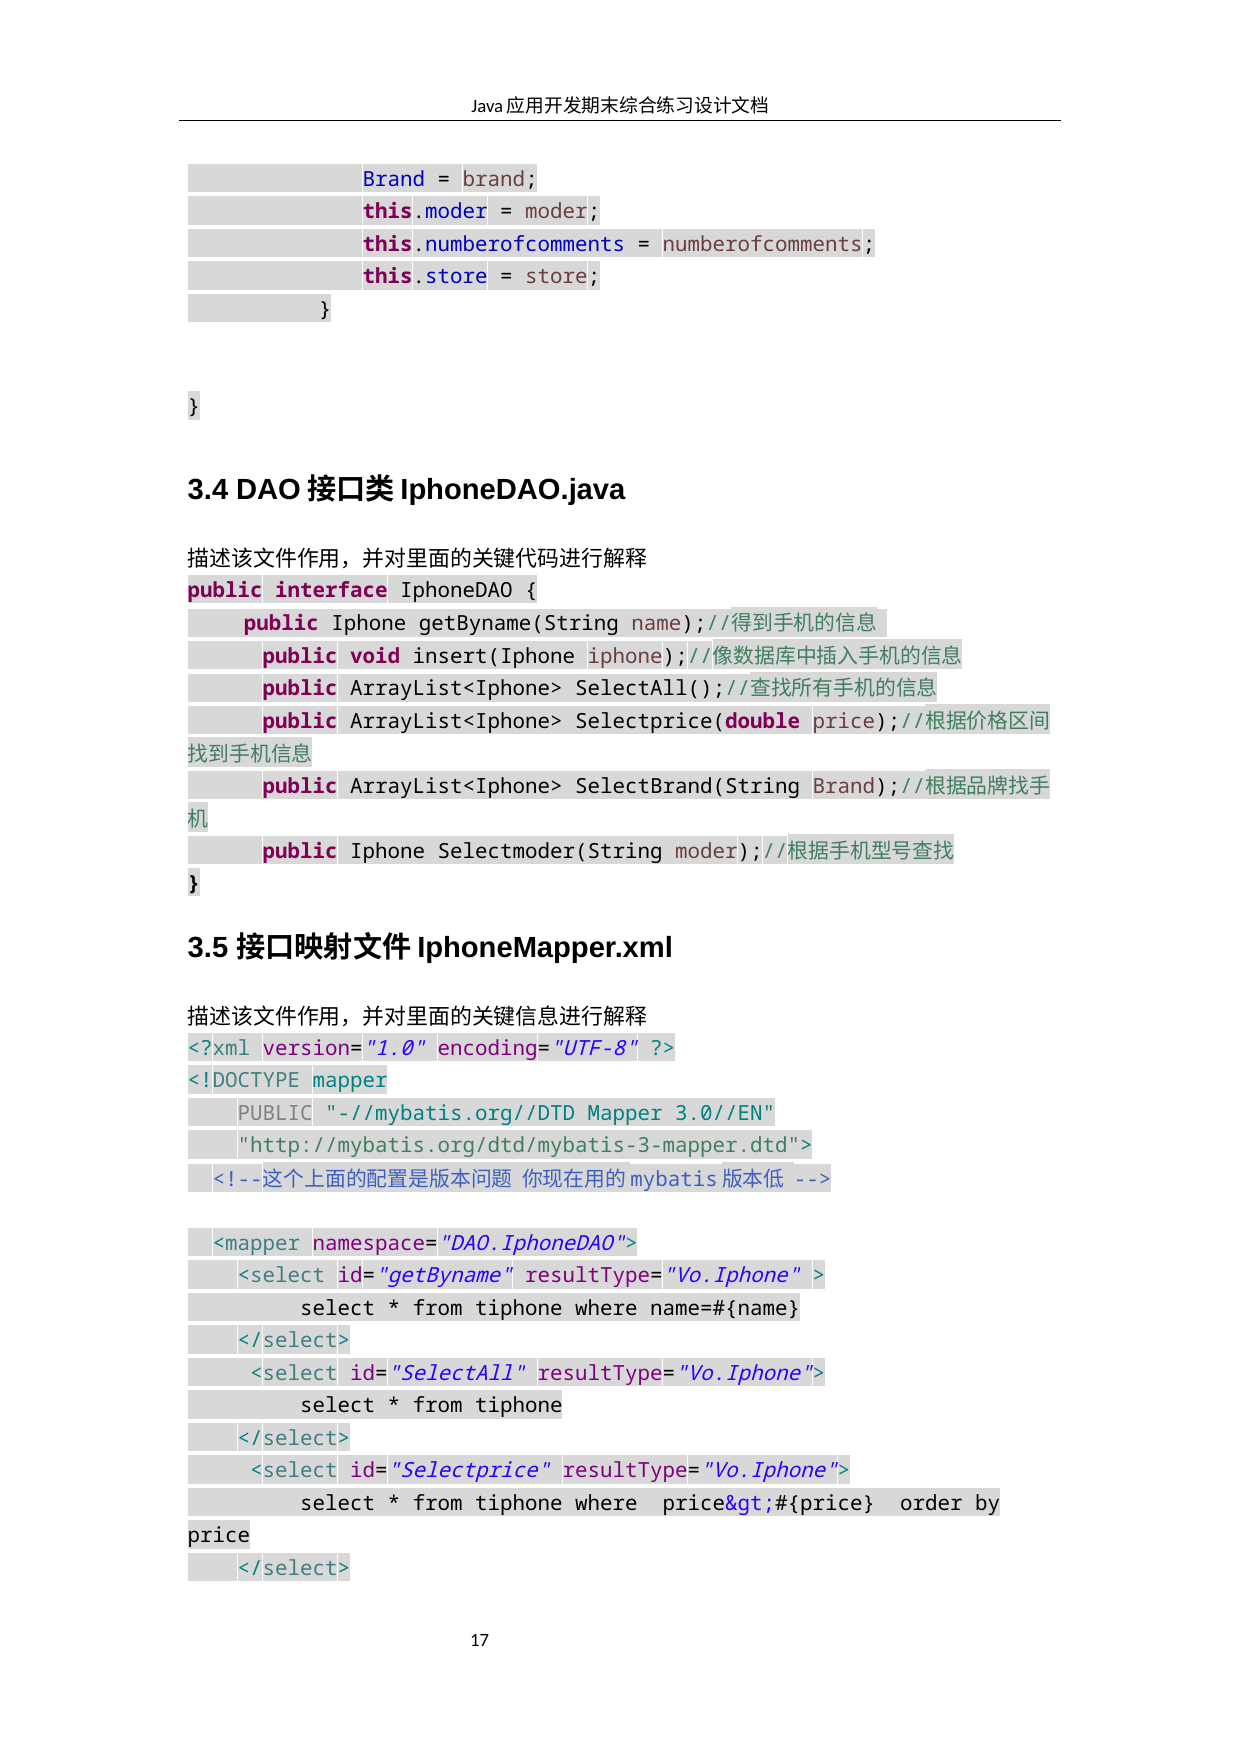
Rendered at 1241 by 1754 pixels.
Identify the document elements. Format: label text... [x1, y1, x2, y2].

text <select id="getByname" resultType="Vo.Iphone" > [187, 1258, 1053, 1291]
text public ArrayList<Iphone> SelectAll();//查找所有手机的信息 [187, 671, 1053, 703]
text <!--这个上面的配置是版本问题 你现在用的mybatis版本低 --> [187, 1161, 1053, 1193]
text this.numberofcomments = numberofcomments; [187, 227, 1053, 259]
text <?xml version="1.0" encoding="UTF-8" ?> [187, 1031, 1053, 1063]
text </select> [187, 1323, 1053, 1356]
text public Iphone getByname(String name);//得到手机的信息 [187, 606, 1053, 638]
text <select id="SelectAll" resultType="Vo.Iphone"> [187, 1356, 1053, 1388]
text public interface IphoneDAO { [187, 573, 1053, 606]
text this.moder = moder; [187, 194, 1053, 227]
text <mapper namespace="DAO.IphoneDAO"> [187, 1226, 1053, 1258]
text public ArrayList<Iphone> SelectBrand(String Brand);//根据品牌找手机 [187, 768, 1053, 833]
text </select> [187, 1551, 1053, 1583]
text } [187, 389, 1053, 422]
text 描述该文件作用，并对里面的关键代码进行解释 [187, 541, 1053, 573]
text select * from tiphone [187, 1388, 1053, 1421]
text "http://mybatis.org/dtd/mybatis-3-mapper.dtd"> [187, 1128, 1053, 1161]
text </select> [187, 1421, 1053, 1453]
subtitle } [187, 866, 1053, 898]
text select * from tiphone where name=#{name} [187, 1291, 1053, 1323]
text } [187, 292, 1053, 324]
subtitle 3.4 DAO接口类IphoneDAO.java [187, 454, 1053, 519]
text select * from tiphone where price&gt;#{price} order by price [187, 1486, 1053, 1551]
text public Iphone Selectmoder(String moder);//根据手机型号查找 [187, 833, 1053, 866]
subtitle 3.5 接口映射文件IphoneMapper.xml [187, 912, 1053, 977]
text PUBLIC "-//mybatis.org//DTD Mapper 3.0//EN" [187, 1096, 1053, 1128]
text public ArrayList<Iphone> Selectprice(double price);//根据价格区间找到手机信息 [187, 703, 1053, 768]
text this.store = store; [187, 259, 1053, 292]
text 描述该文件作用，并对里面的关键信息进行解释 [187, 998, 1053, 1031]
text Brand = brand; [187, 162, 1053, 194]
text public void insert(Iphone iphone);//像数据库中插入手机的信息 [187, 638, 1053, 671]
text <select id="Selectprice" resultType="Vo.Iphone"> [187, 1453, 1053, 1486]
text <!DOCTYPE mapper [187, 1063, 1053, 1096]
